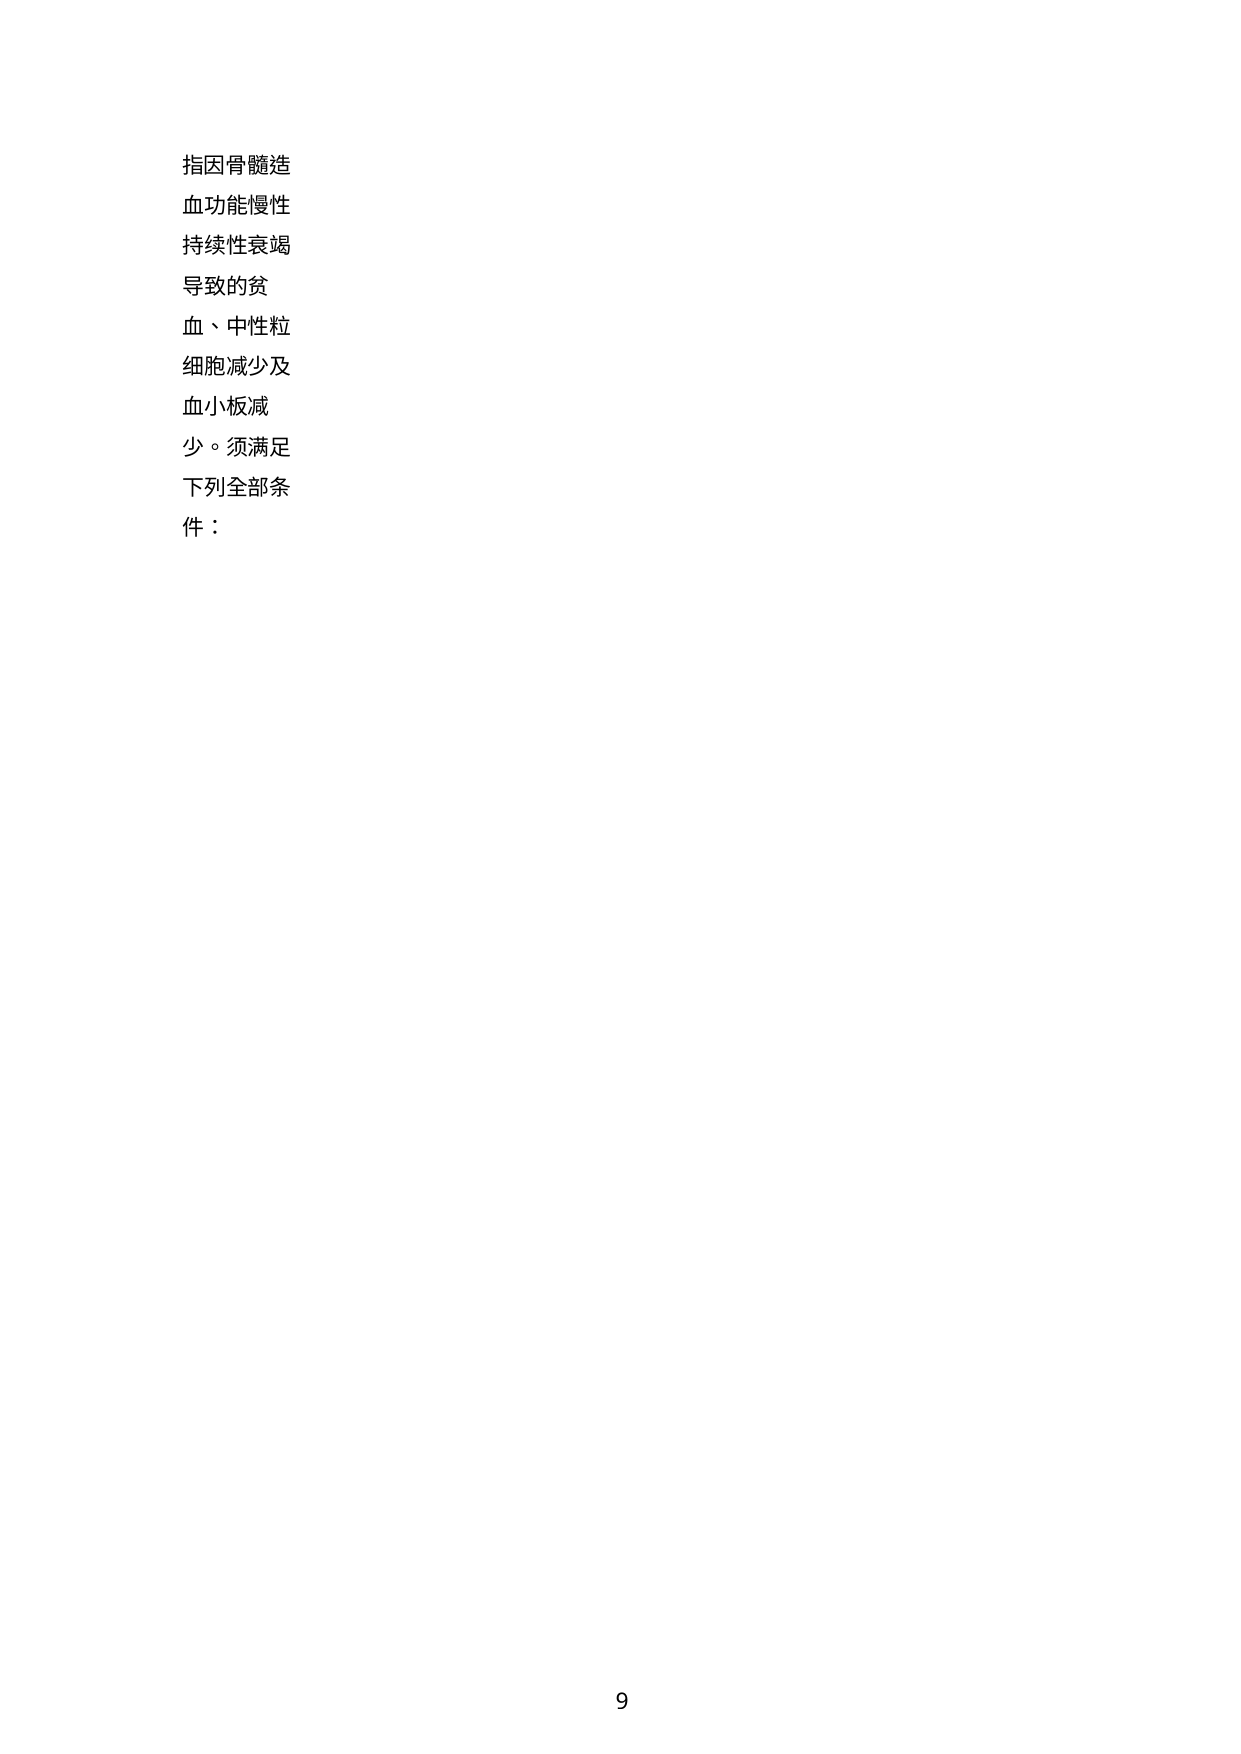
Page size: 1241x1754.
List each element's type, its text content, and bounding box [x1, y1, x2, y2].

text 指因骨髓造血功能慢性持续性衰竭导致的贫血、中性粒细胞减少及血小板减少。须满足下列全部条件： [182, 150, 297, 542]
